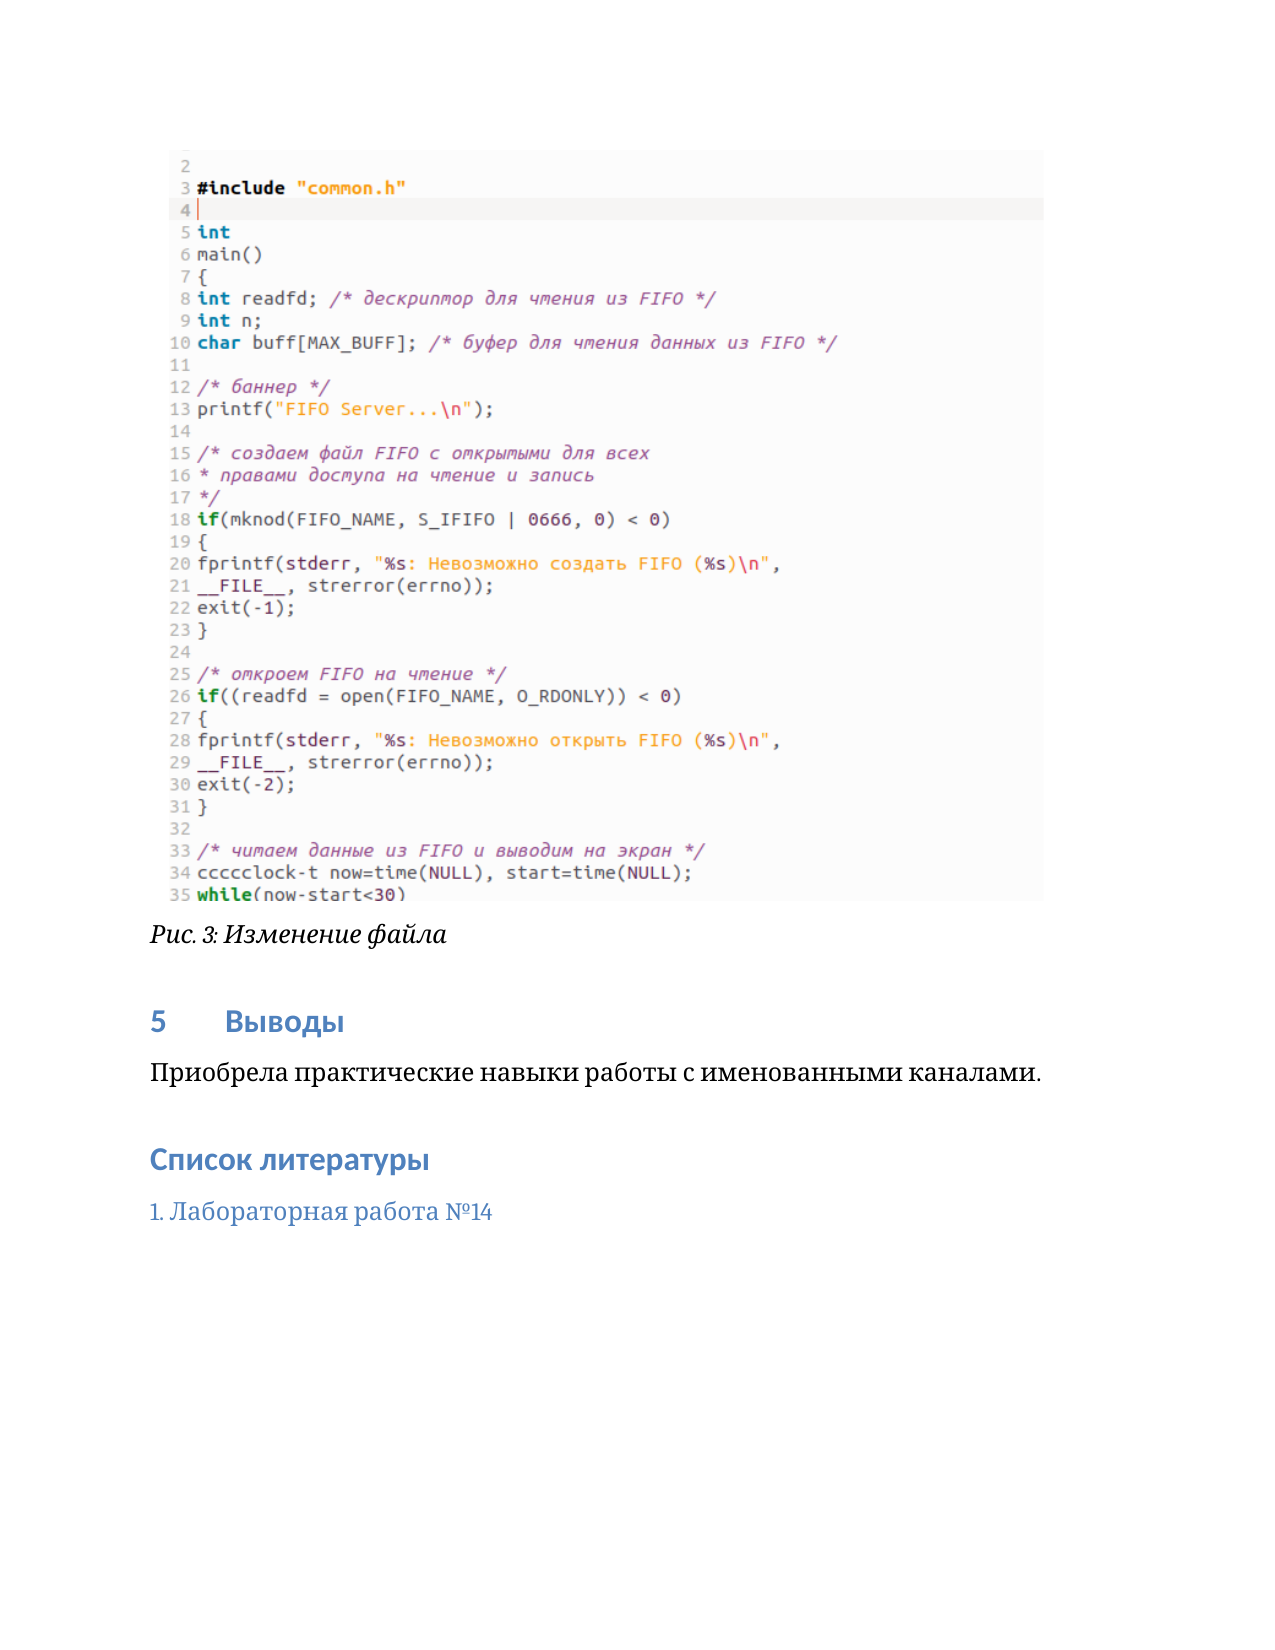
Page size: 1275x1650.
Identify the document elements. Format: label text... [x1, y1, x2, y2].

text 1. Лабораторная работа №14 [150, 1197, 1125, 1226]
picture [168, 150, 1044, 901]
subtitle Список литературы [150, 1138, 1125, 1179]
text Рис. 3: Изменение файла [150, 921, 1125, 950]
subtitle 5 Выводы [150, 1000, 1125, 1041]
text Приобрела практические навыки работы с именованными каналами. [150, 1059, 1125, 1088]
